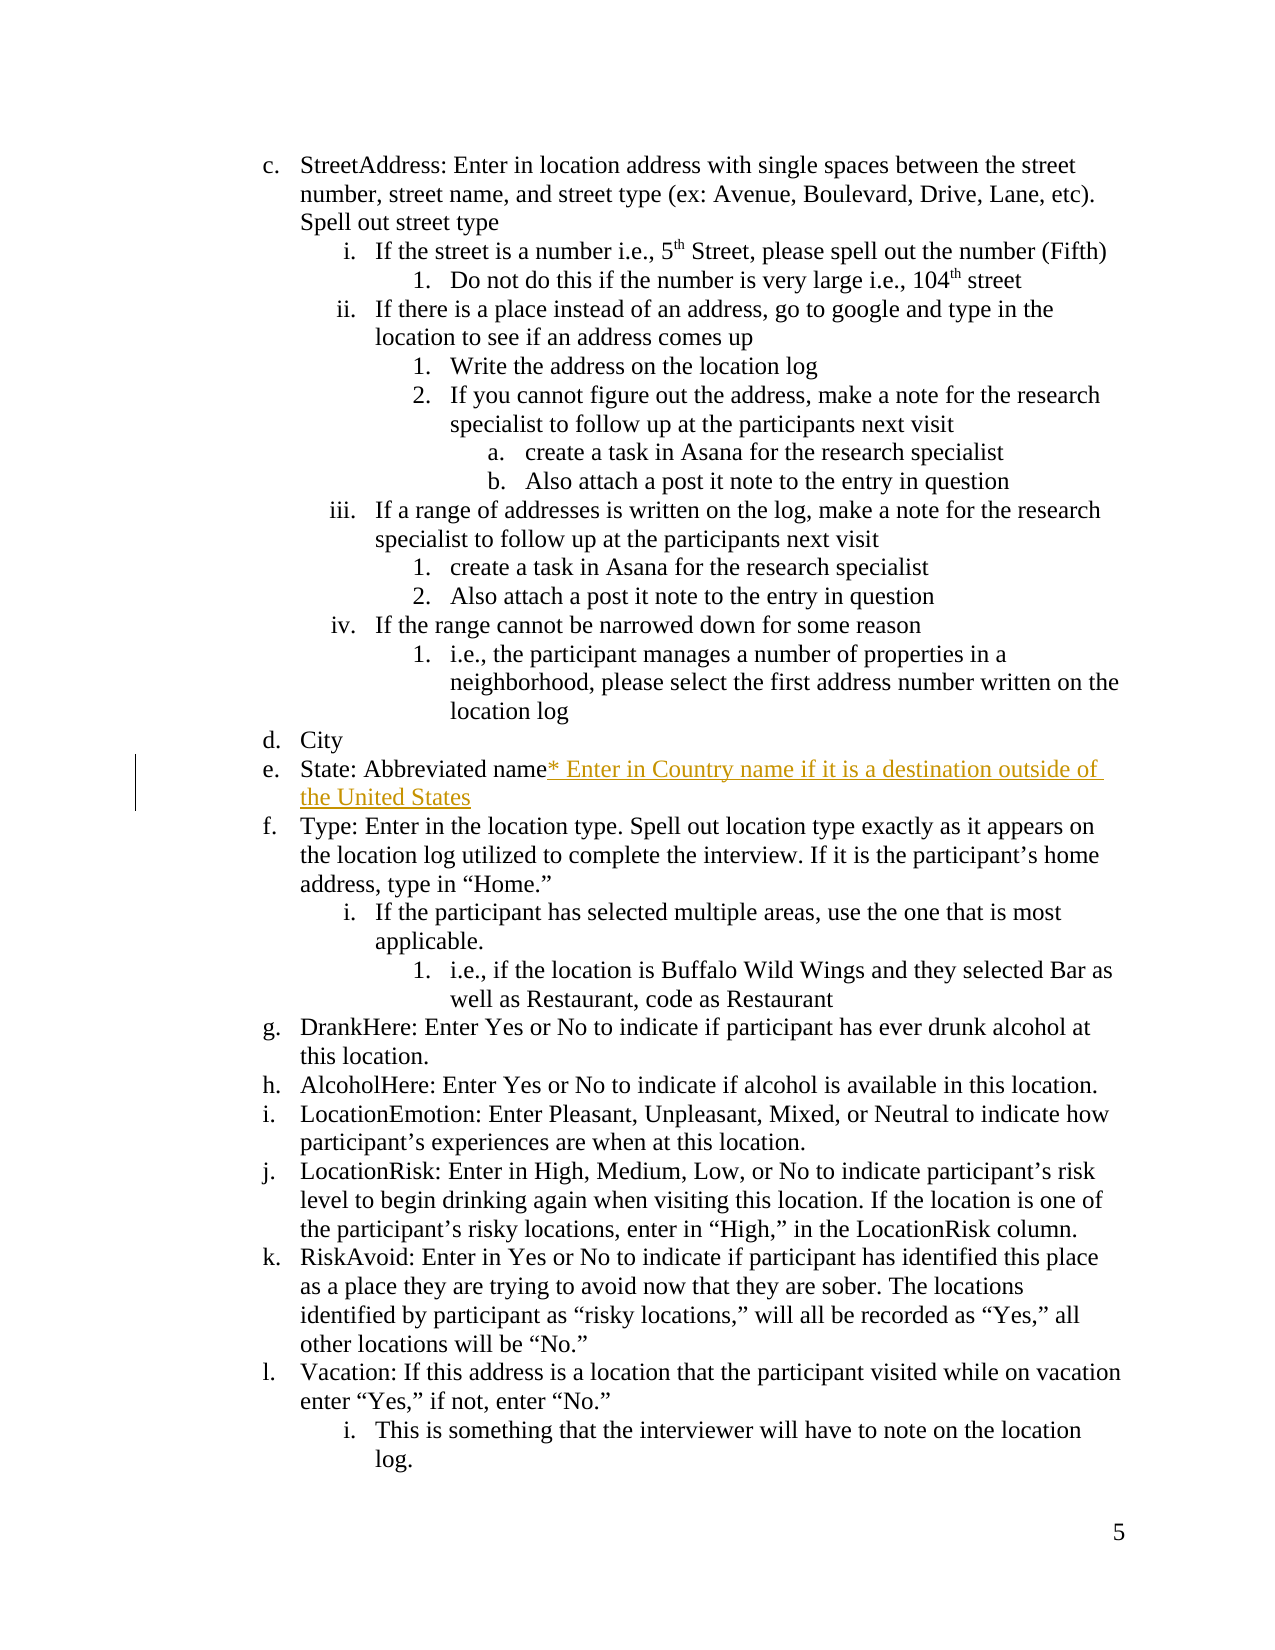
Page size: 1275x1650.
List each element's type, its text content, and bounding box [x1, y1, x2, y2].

list Do not do this if the number is very large i.e., 104th street [412, 265, 1125, 294]
list Type: Enter in the location type. Spell out location type exactly as it appears on the location log utilized to complete the interview. If it is the participant’s home address, type in “Home.” [262, 811, 1125, 897]
list State: Abbreviated name [262, 754, 1125, 811]
list If a range of addresses is written on the log, make a note for the research specialist to follow up at the participants next visit [356, 495, 1125, 552]
list Vacation: If this address is a location that the participant visited while on vacation enter “Yes,” if not, enter “No.” [262, 1357, 1125, 1415]
list If there is a place instead of an address, go to google and type in the location to see if an address comes up [356, 294, 1125, 351]
list RiskAvoid: Enter in Yes or No to indicate if participant has identified this place as a place they are trying to avoid now that they are sober. The locations identified by participant as “risky locations,” will all be recorded as “Yes,” all other locations will be “No.” [262, 1242, 1125, 1357]
list create a task in Asana for the research specialist [412, 552, 1125, 581]
list StreetAddress: Enter in location address with single spaces between the street number, street name, and street type (ex: Avenue, Boulevard, Drive, Lane, etc). Spell out street type [262, 150, 1125, 236]
list DrankHere: Enter Yes or No to indicate if participant has ever drunk alcohol at this location. [262, 1012, 1125, 1070]
list Also attach a post it note to the entry in question [412, 581, 1125, 610]
list If the participant has selected multiple areas, use the one that is most applicable. [356, 897, 1125, 955]
list Also attach a post it note to the entry in question [487, 466, 1125, 495]
list If the range cannot be narrowed down for some reason [356, 610, 1125, 639]
list LocationEmotion: Enter Pleasant, Unpleasant, Mixed, or Neutral to indicate how participant’s experiences are when at this location. [262, 1099, 1125, 1156]
list AlcoholHere: Enter Yes or No to indicate if alcohol is available in this location. [262, 1070, 1125, 1099]
list If you cannot figure out the address, make a note for the research specialist to follow up at the participants next visit [412, 380, 1125, 437]
list i.e., if the location is Buffalo Wild Wings and they selected Bar as well as Restaurant, code as Restaurant [412, 955, 1125, 1012]
list Write the address on the location log [412, 351, 1125, 380]
list create a task in Asana for the research specialist [487, 437, 1125, 466]
list i.e., the participant manages a number of properties in a neighborhood, please select the first address number written on the location log [412, 639, 1125, 725]
list LocationRisk: Enter in High, Medium, Low, or No to indicate participant’s risk level to begin drinking again when visiting this location. If the location is one of the participant’s risky locations, enter in “High,” in the LocationRisk column. [262, 1156, 1125, 1242]
list City [262, 725, 1125, 754]
list This is something that the interviewer will have to note on the location log. [356, 1415, 1125, 1472]
list If the street is a number i.e., 5th Street, please spell out the number (Fifth) [356, 236, 1125, 265]
